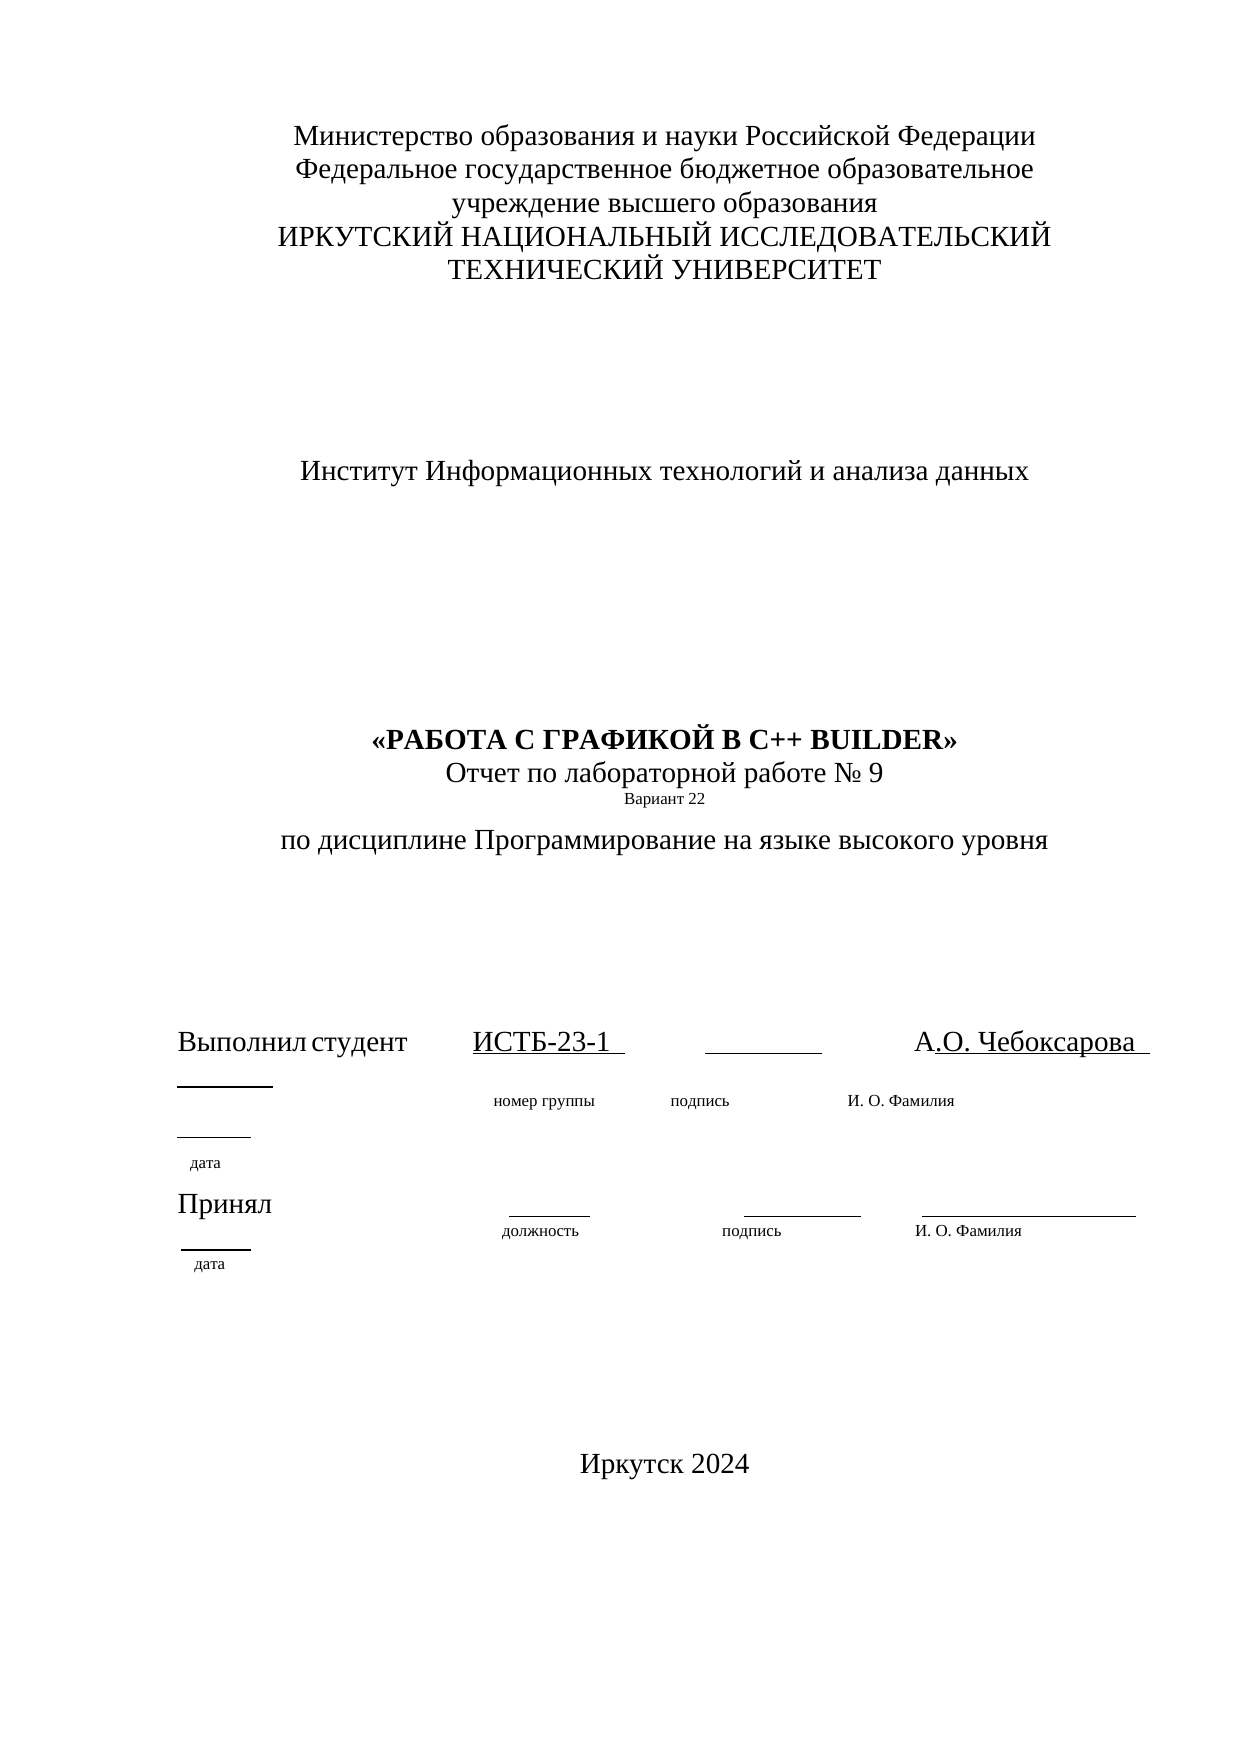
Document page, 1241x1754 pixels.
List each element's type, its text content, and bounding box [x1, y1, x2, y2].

text Выполнил cтудент ИСТБ-23-1 А.О. Чебоксарова [177, 1024, 1152, 1091]
text Иркутск 2024 [177, 1446, 1152, 1479]
text номер группы подпись И. О. Фамилия [177, 1091, 1152, 1124]
text дата [177, 1153, 1152, 1187]
text Вариант 22 [177, 789, 1152, 822]
text по дисциплине Программирование на языке высокого уровня [177, 822, 1152, 856]
text учреждение высшего образования [177, 185, 1152, 219]
text ИРКУТСКИЙ НАЦИОНАЛЬНЫЙ ИССЛЕДОВАТЕЛЬСКИЙ [177, 219, 1152, 252]
text Принял [177, 1187, 1152, 1220]
text Федеральное государственное бюджетное образовательное [177, 152, 1152, 185]
text ТЕХНИЧЕСКИЙ УНИВЕРСИТЕТ [177, 252, 1152, 286]
text Отчет по лабораторной работе № 9 [177, 755, 1152, 789]
text «РАБОТА С ГРАФИКОЙ В С++ BUILDER» [177, 722, 1152, 755]
text Министерство образования и науки Российской Федерации [177, 118, 1152, 152]
text должность подпись И. О. Фамилия [177, 1220, 1152, 1254]
text дата [177, 1254, 1152, 1287]
text Институт Информационных технологий и анализа данных [177, 453, 1152, 487]
